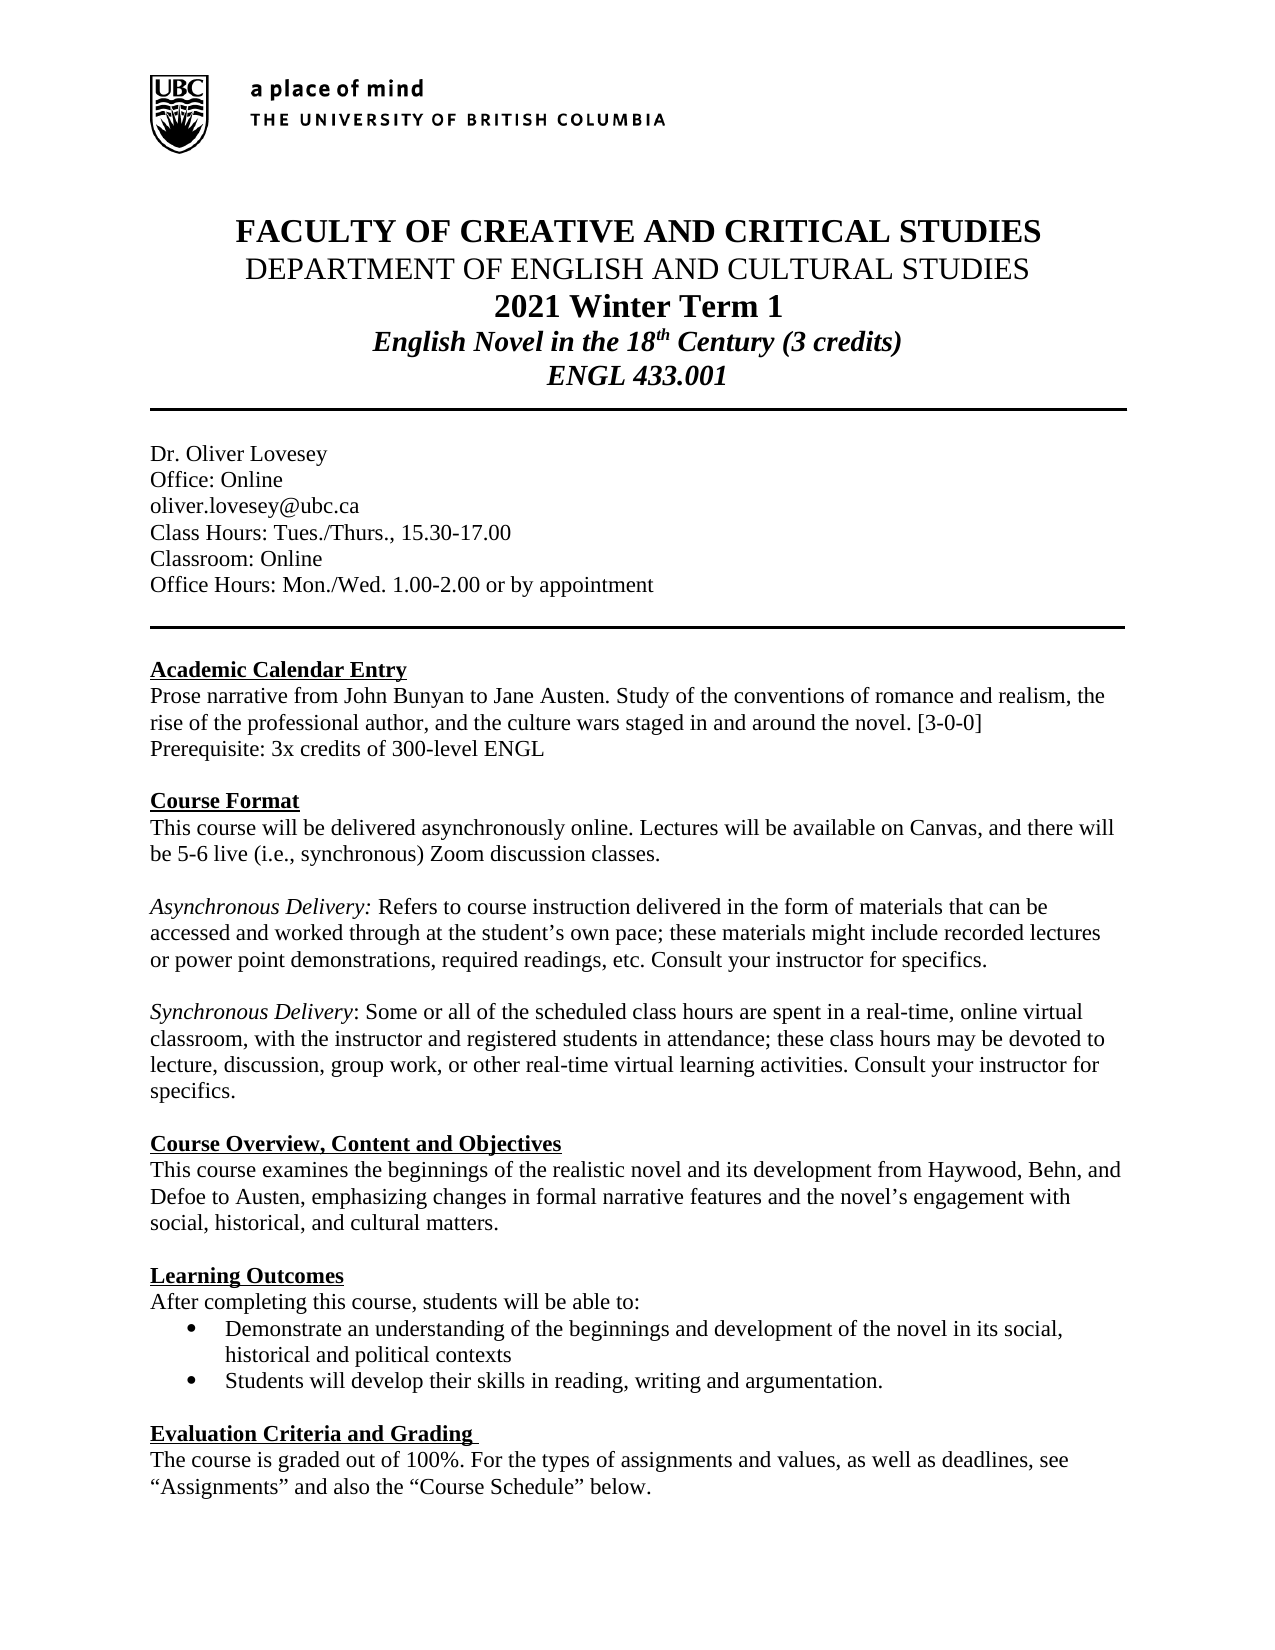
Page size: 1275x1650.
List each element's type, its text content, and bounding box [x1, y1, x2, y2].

text Academic Calendar Entry [150, 656, 1125, 682]
text Evaluation Criteria and Grading [150, 1420, 1125, 1446]
text Course Overview, Content and Objectives [150, 1130, 1125, 1157]
subtitle 2021 Winter Term 1 [150, 286, 1127, 324]
subtitle ENGL 433.001 [150, 358, 1127, 408]
list Students will develop their skills in reading, writing and argumentation. [187, 1367, 1125, 1394]
picture [150, 75, 665, 154]
text This course will be delivered asynchronously online. Lectures will be available on Canvas, and there will be 5-6 live (i.e., synchronous) Zoom discussion classes. [150, 814, 1125, 867]
text Learning Outcomes [150, 1262, 1125, 1288]
list Demonstrate an understanding of the beginnings and development of the novel in its social, historical and political contexts [187, 1315, 1125, 1367]
text This course examines the beginnings of the realistic novel and its development from Haywood, Behn, and Defoe to Austen, emphasizing changes in formal narrative features and the novel’s engagement with social, historical, and cultural matters. [150, 1157, 1125, 1236]
subtitle English Novel in the 18th Century (3 credits) [150, 324, 1127, 358]
text Prose narrative from John Bunyan to Jane Austen. Study of the conventions of romance and realism, the rise of the professional author, and the culture wars staged in and around the novel. [3-0-0] Prerequisite: 3x credits of 300-level ENGL [150, 682, 1125, 761]
text The course is graded out of 100%. For the types of assignments and values, as well as deadlines, see “Assignments” and also the “Course Schedule” below. [150, 1446, 1125, 1499]
text Class Hours: Tues./Thurs., 15.30-17.00 [150, 519, 1125, 545]
text Office: Online [150, 466, 1125, 492]
subtitle FACULTY OF CREATIVE AND CRITICAL STUDIES [150, 212, 1127, 250]
text Office Hours: Mon./Wed. 1.00-2.00 or by appointment [150, 572, 1125, 598]
text Classroom: Online [150, 545, 1125, 572]
text Course Format [150, 788, 1125, 814]
text After completing this course, students will be able to: [150, 1288, 1125, 1315]
text Synchronous Delivery: Some or all of the scheduled class hours are spent in a real-time, online virtual classroom, with the instructor and registered students in attendance; these class hours may be devoted to lecture, discussion, group work, or other real-time virtual learning activities. Consult your instructor for specifics. [150, 998, 1125, 1104]
text Asynchronous Delivery: Refers to course instruction delivered in the form of materials that can be accessed and worked through at the student’s own pace; these materials might include recorded lectures or power point demonstrations, required readings, etc. Consult your instructor for specifics. [150, 893, 1125, 972]
text oliver.lovesey@ubc.ca [150, 492, 1125, 519]
text Dr. Oliver Lovesey [150, 440, 1125, 466]
text DEPARTMENT OF ENGLISH AND CULTURAL STUDIES [150, 250, 1125, 286]
